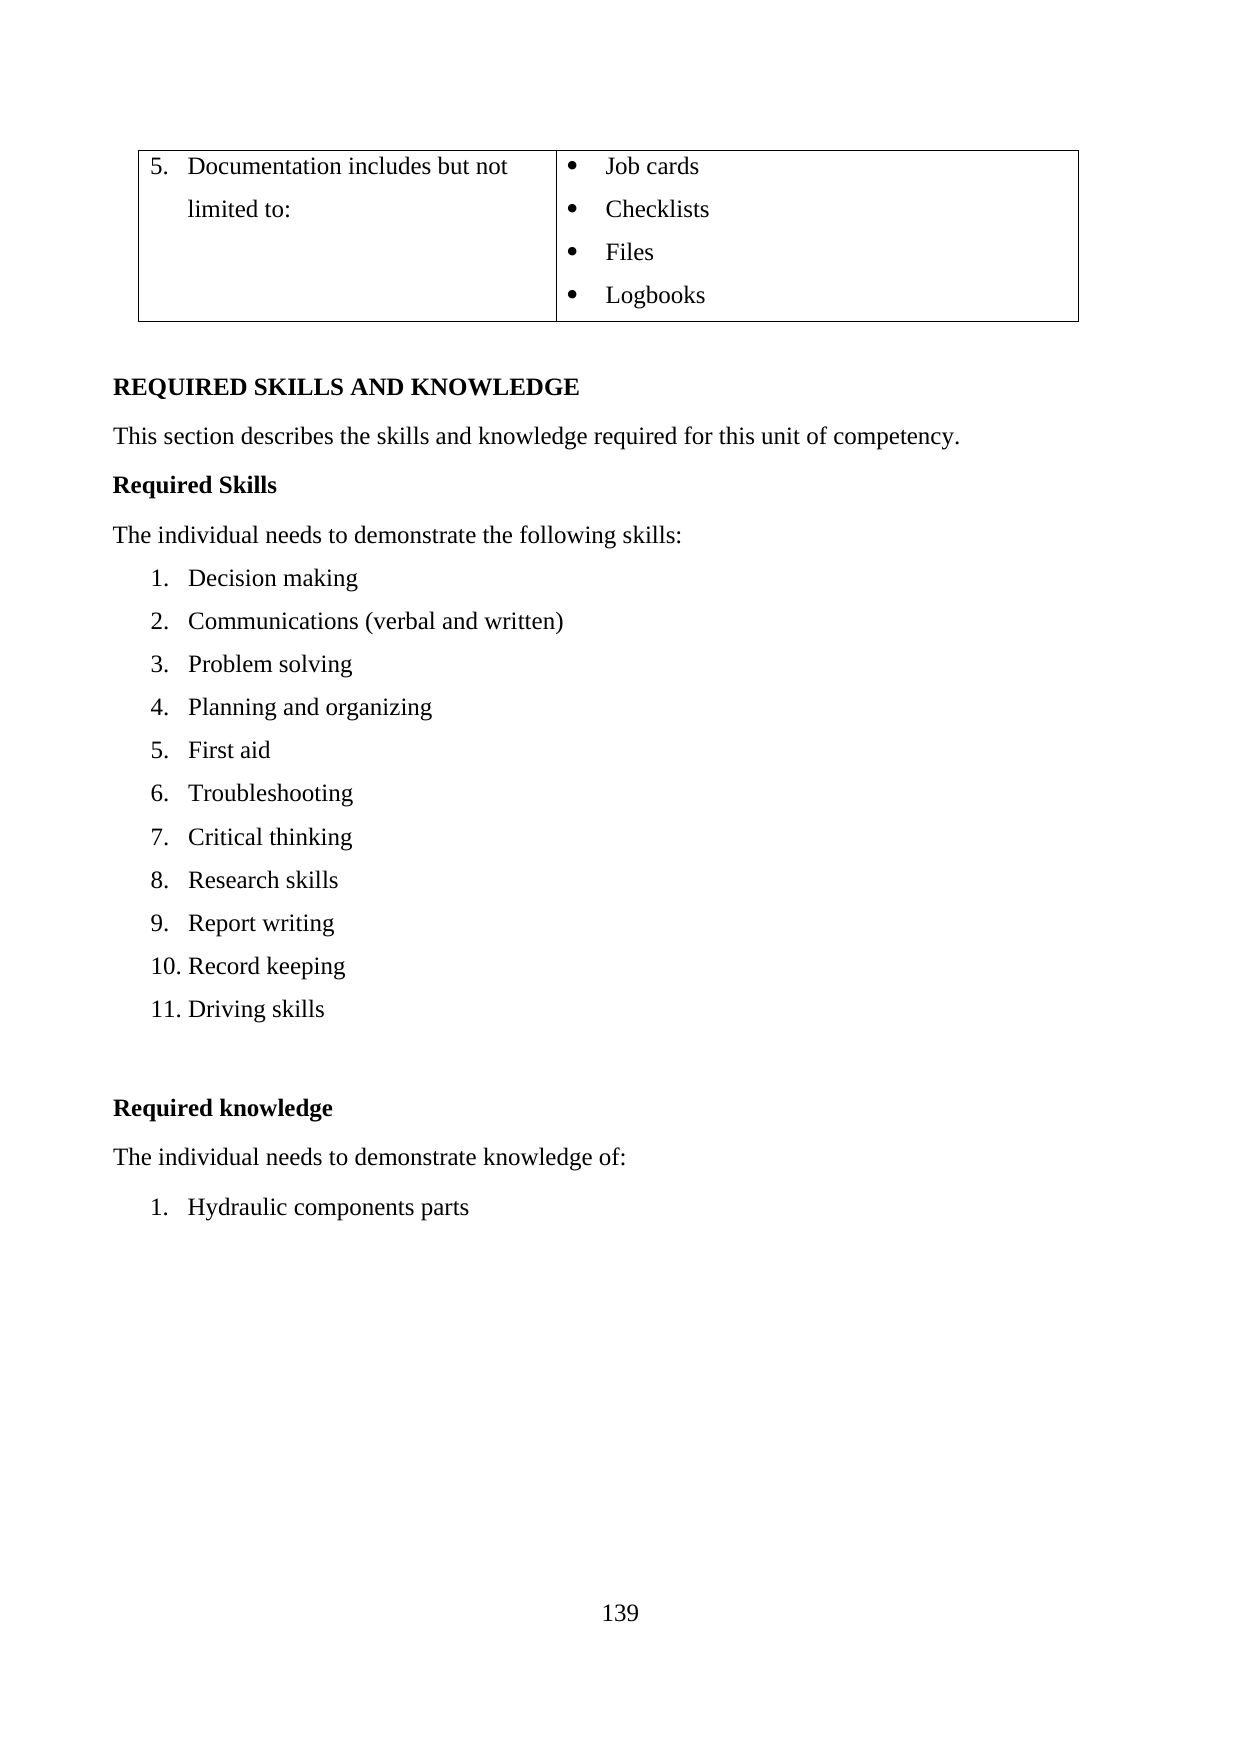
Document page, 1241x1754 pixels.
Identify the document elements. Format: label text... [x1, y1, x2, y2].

text This section describes the skills and knowledge required for this unit of competency. [113, 421, 1090, 450]
text Required Skills [112, 470, 1090, 499]
text Required knowledge [113, 1093, 1090, 1122]
list Driving skills [150, 994, 1090, 1023]
list First aid [150, 735, 1090, 764]
text The individual needs to demonstrate knowledge of: [113, 1142, 1090, 1171]
text The individual needs to demonstrate the following skills: [112, 520, 1090, 548]
text REQUIRED SKILLS AND KNOWLEDGE [113, 372, 1090, 400]
list Problem solving [150, 649, 1090, 678]
list Communications (verbal and written) [150, 606, 1090, 635]
table_cell Job cards Checklists Files Logbooks [557, 151, 1078, 321]
list Planning and organizing [150, 692, 1090, 721]
list Troubleshooting [150, 778, 1090, 807]
table_cell Documentation includes but not limited to: [139, 151, 556, 321]
list Hydraulic components parts [150, 1192, 1090, 1220]
list Report writing [150, 908, 1090, 937]
list Critical thinking [150, 822, 1090, 850]
list Decision making [150, 563, 1090, 592]
list Record keeping [150, 951, 1090, 980]
list Research skills [150, 865, 1090, 893]
